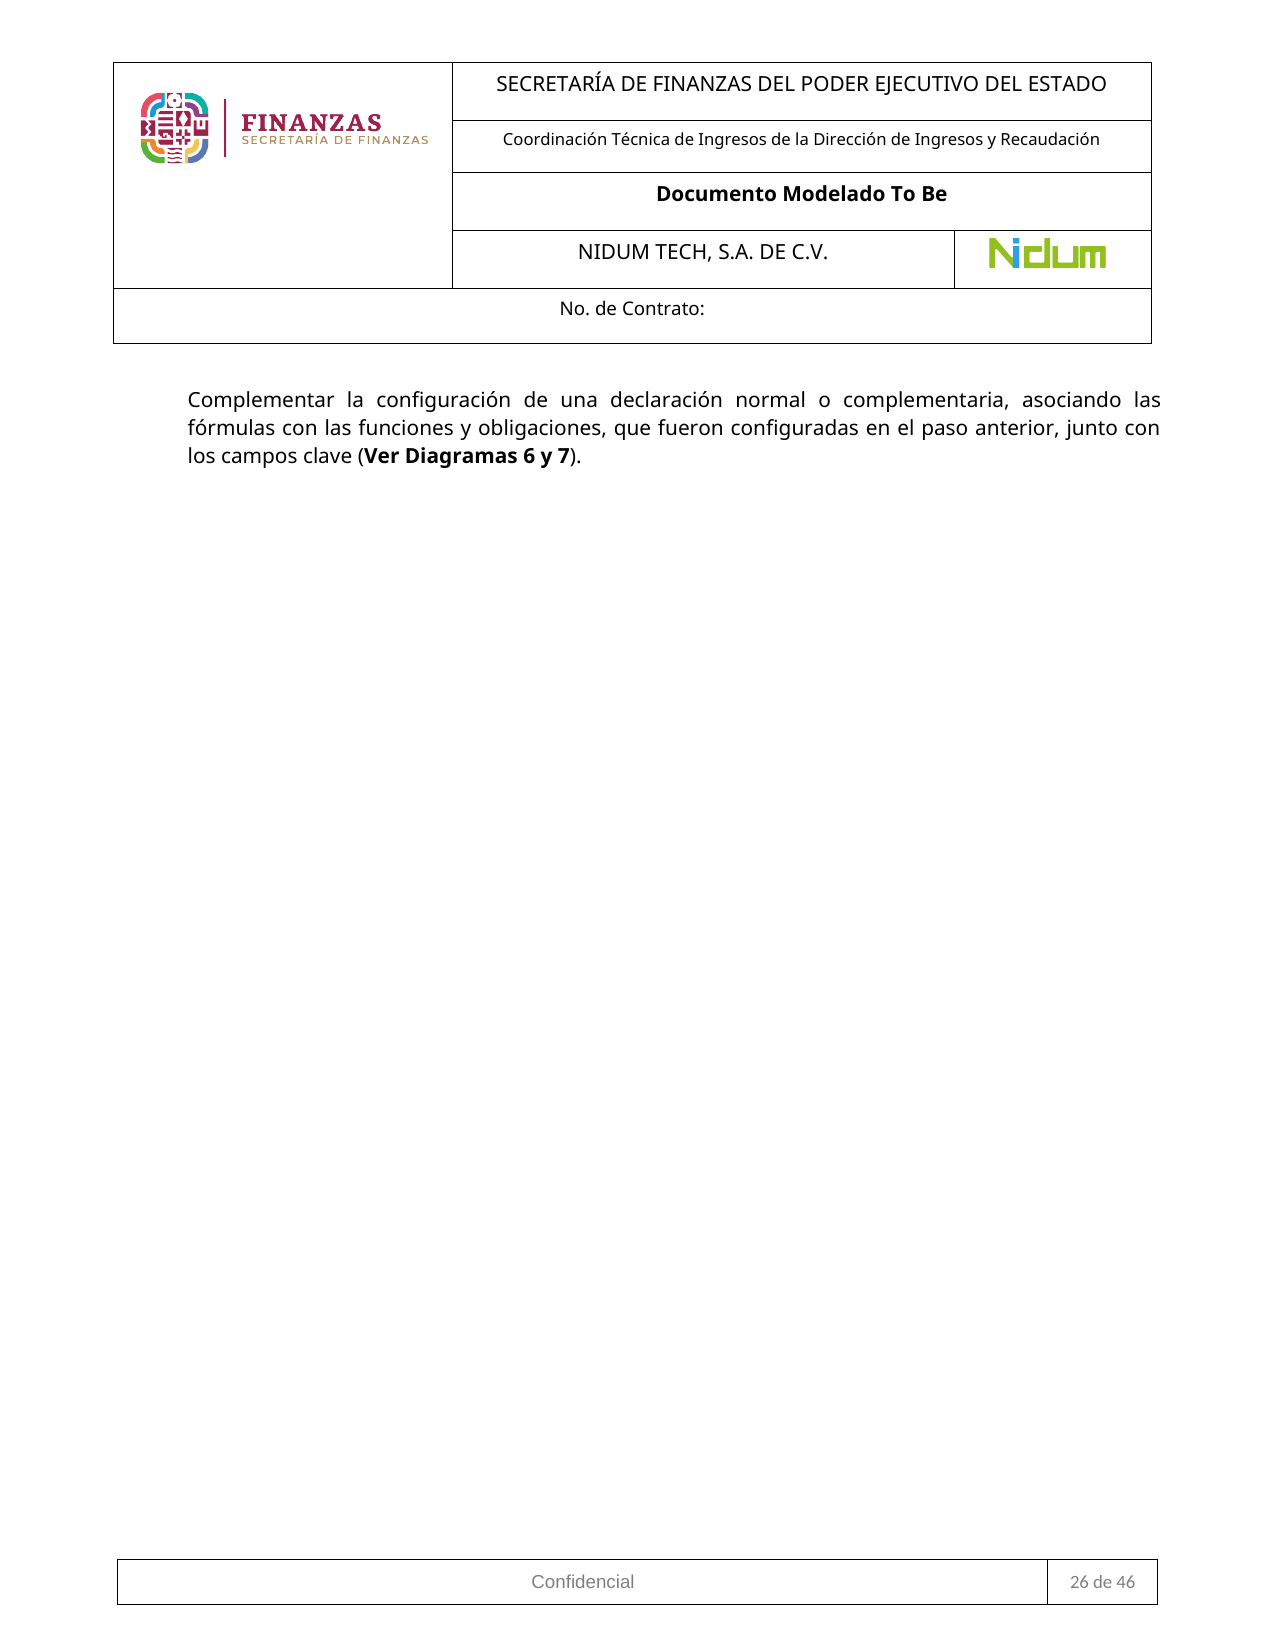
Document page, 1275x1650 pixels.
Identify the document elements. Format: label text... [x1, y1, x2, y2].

picture [134, 85, 448, 171]
text Complementar la configuración de una declaración normal o complementaria, asociando las fórmulas con las funciones y obligaciones, que fueron configuradas en el paso anterior, junto con los campos clave (Ver Diagramas 6 y 7). [187, 385, 1162, 470]
picture [983, 235, 1112, 269]
